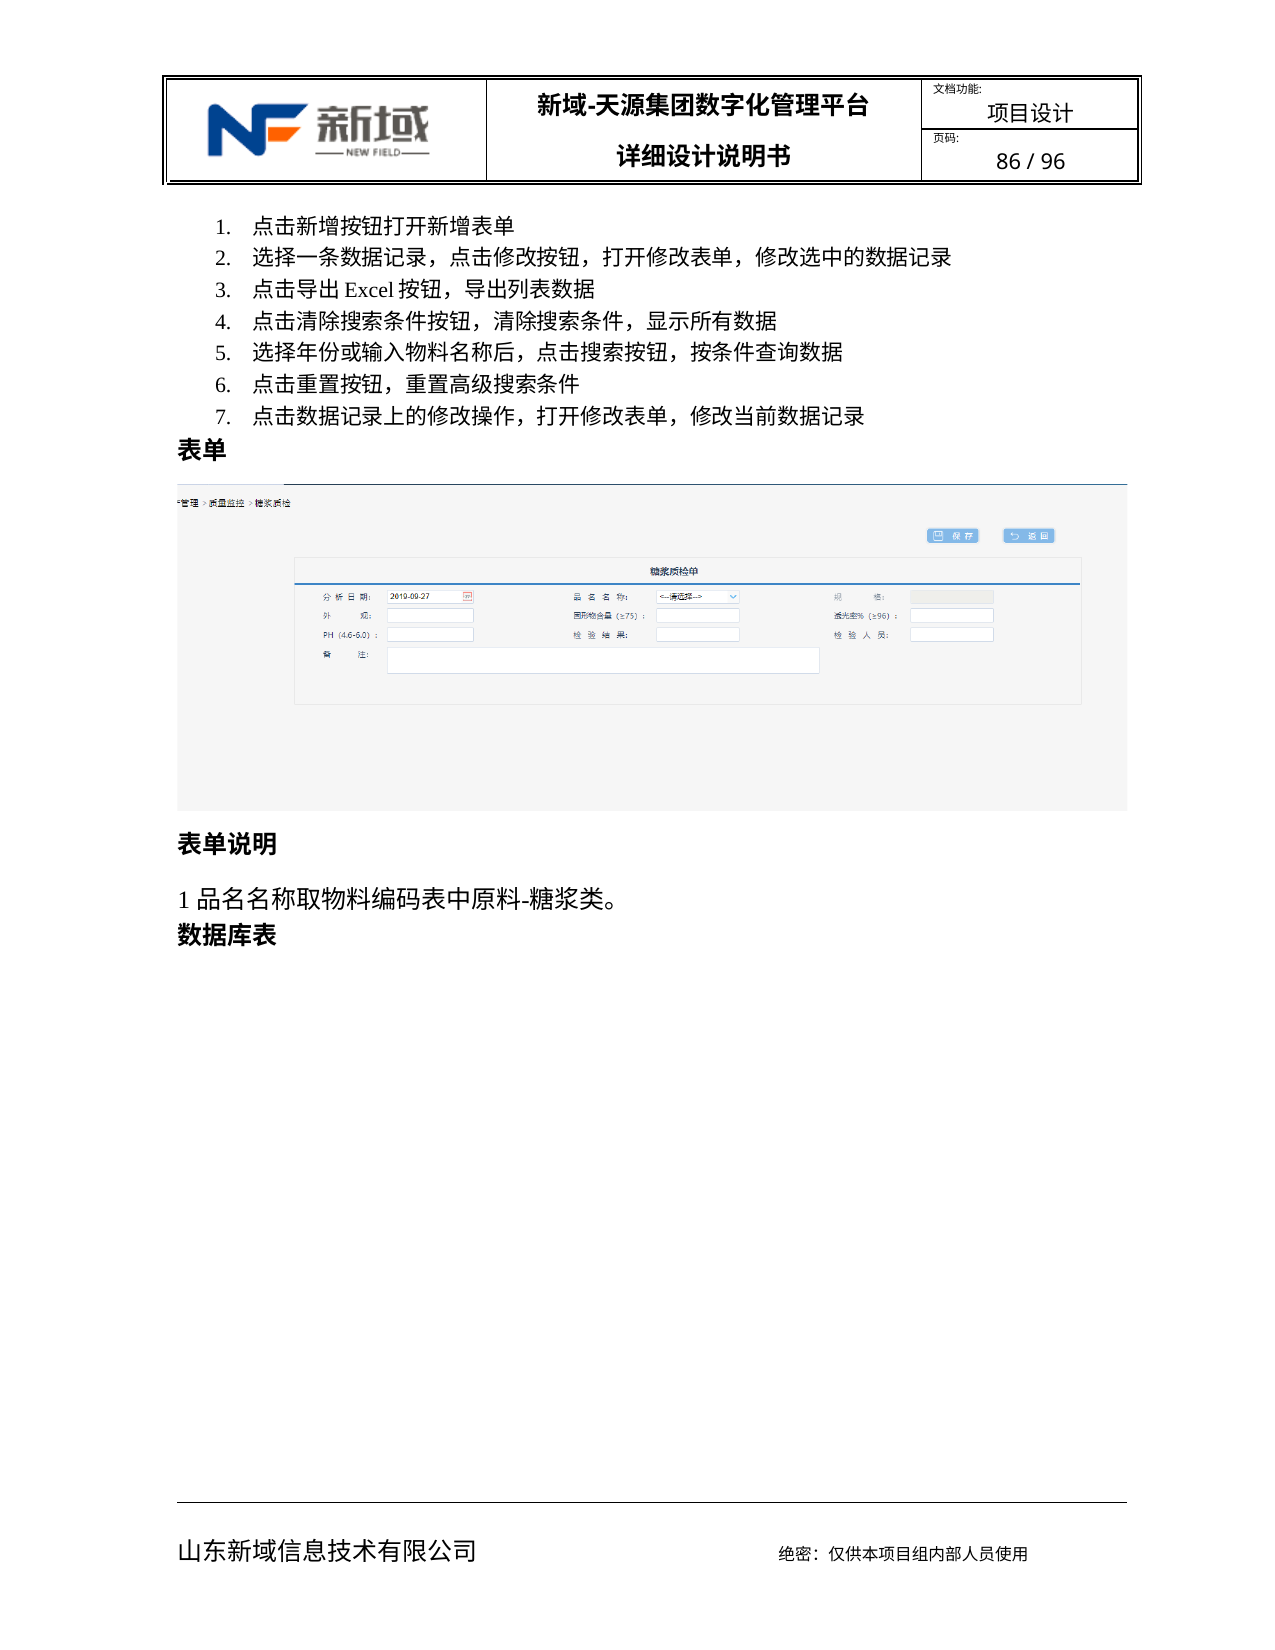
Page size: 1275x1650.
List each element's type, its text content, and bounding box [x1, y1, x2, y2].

list 点击清除搜索条件按钮，清除搜索条件，显示所有数据 [215, 304, 1127, 335]
text 表单说明 [177, 825, 1127, 861]
list 选择年份或输入物料名称后，点击搜索按钮，按条件查询数据 [215, 335, 1127, 367]
text 表单 [177, 430, 1127, 467]
list 选择一条数据记录，点击修改按钮，打开修改表单，修改选中的数据记录 [215, 240, 1127, 272]
list 点击导出Excel按钮，导出列表数据 [215, 272, 1127, 304]
text 数据库表 [177, 915, 1127, 952]
list 点击新增按钮打开新增表单 [215, 209, 1127, 240]
list 点击数据记录上的修改操作，打开修改表单，修改当前数据记录 [215, 399, 1127, 430]
picture [177, 484, 1128, 811]
text 1 品名名称取物料编码表中原料-糖浆类。 [177, 879, 1127, 915]
picture [176, 98, 476, 162]
list 点击重置按钮，重置高级搜索条件 [215, 367, 1127, 399]
